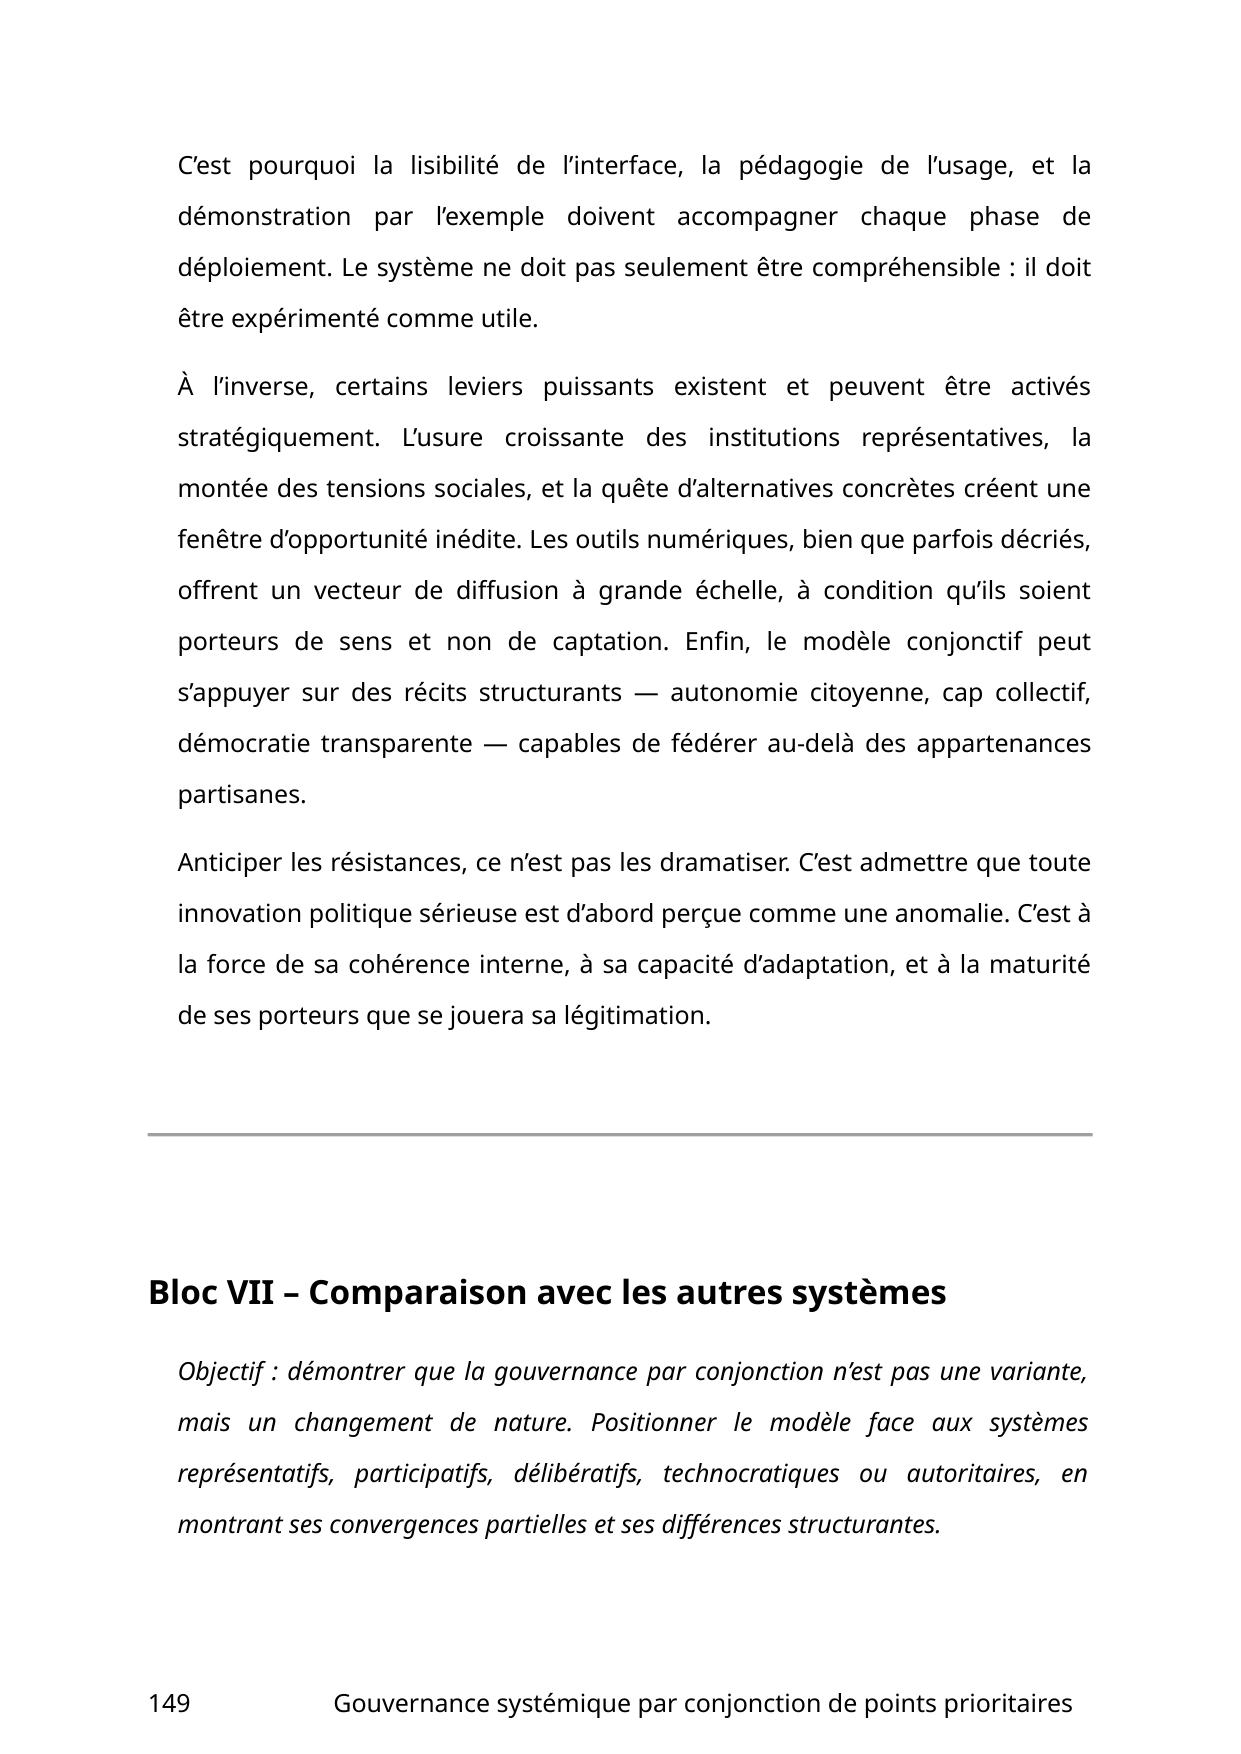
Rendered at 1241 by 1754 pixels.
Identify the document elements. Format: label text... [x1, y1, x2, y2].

text Objectif : démontrer que la gouvernance par conjonction n’est pas une variante, mais un changement de nature. Positionner le modèle face aux systèmes représentatifs, participatifs, délibératifs, technocratiques ou autoritaires, en montrant ses convergences partielles et ses différences structurantes. [177, 1353, 1092, 1541]
text Anticiper les résistances, ce n’est pas les dramatiser. C’est admettre que toute innovation politique sérieuse est d’abord perçue comme une anomalie. C’est à la force de sa cohérence interne, à sa capacité d’adaptation, et à la maturité de ses porteurs que se jouera sa légitimation. [177, 844, 1092, 1032]
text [177, 148, 1092, 335]
text À l’inverse, certains leviers puissants existent et peuvent être activés stratégiquement. L’usure croissante des institutions représentatives, la montée des tensions sociales, et la quête d’alternatives concrètes créent une fenêtre d’opportunité inédite. Les outils numériques, bien que parfois décriés, offrent un vecteur de diffusion à grande échelle, à condition qu’ils soient porteurs de sens et non de captation. Enfin, le modèle conjonctif peut s’appuyer sur des récits structurants — autonomie citoyenne, cap collectif, démocratie transparente — capables de fédérer au-delà des appartenances partisanes. [177, 368, 1092, 811]
text Bloc VII – Comparaison avec les autres systèmes [148, 1268, 1092, 1314]
